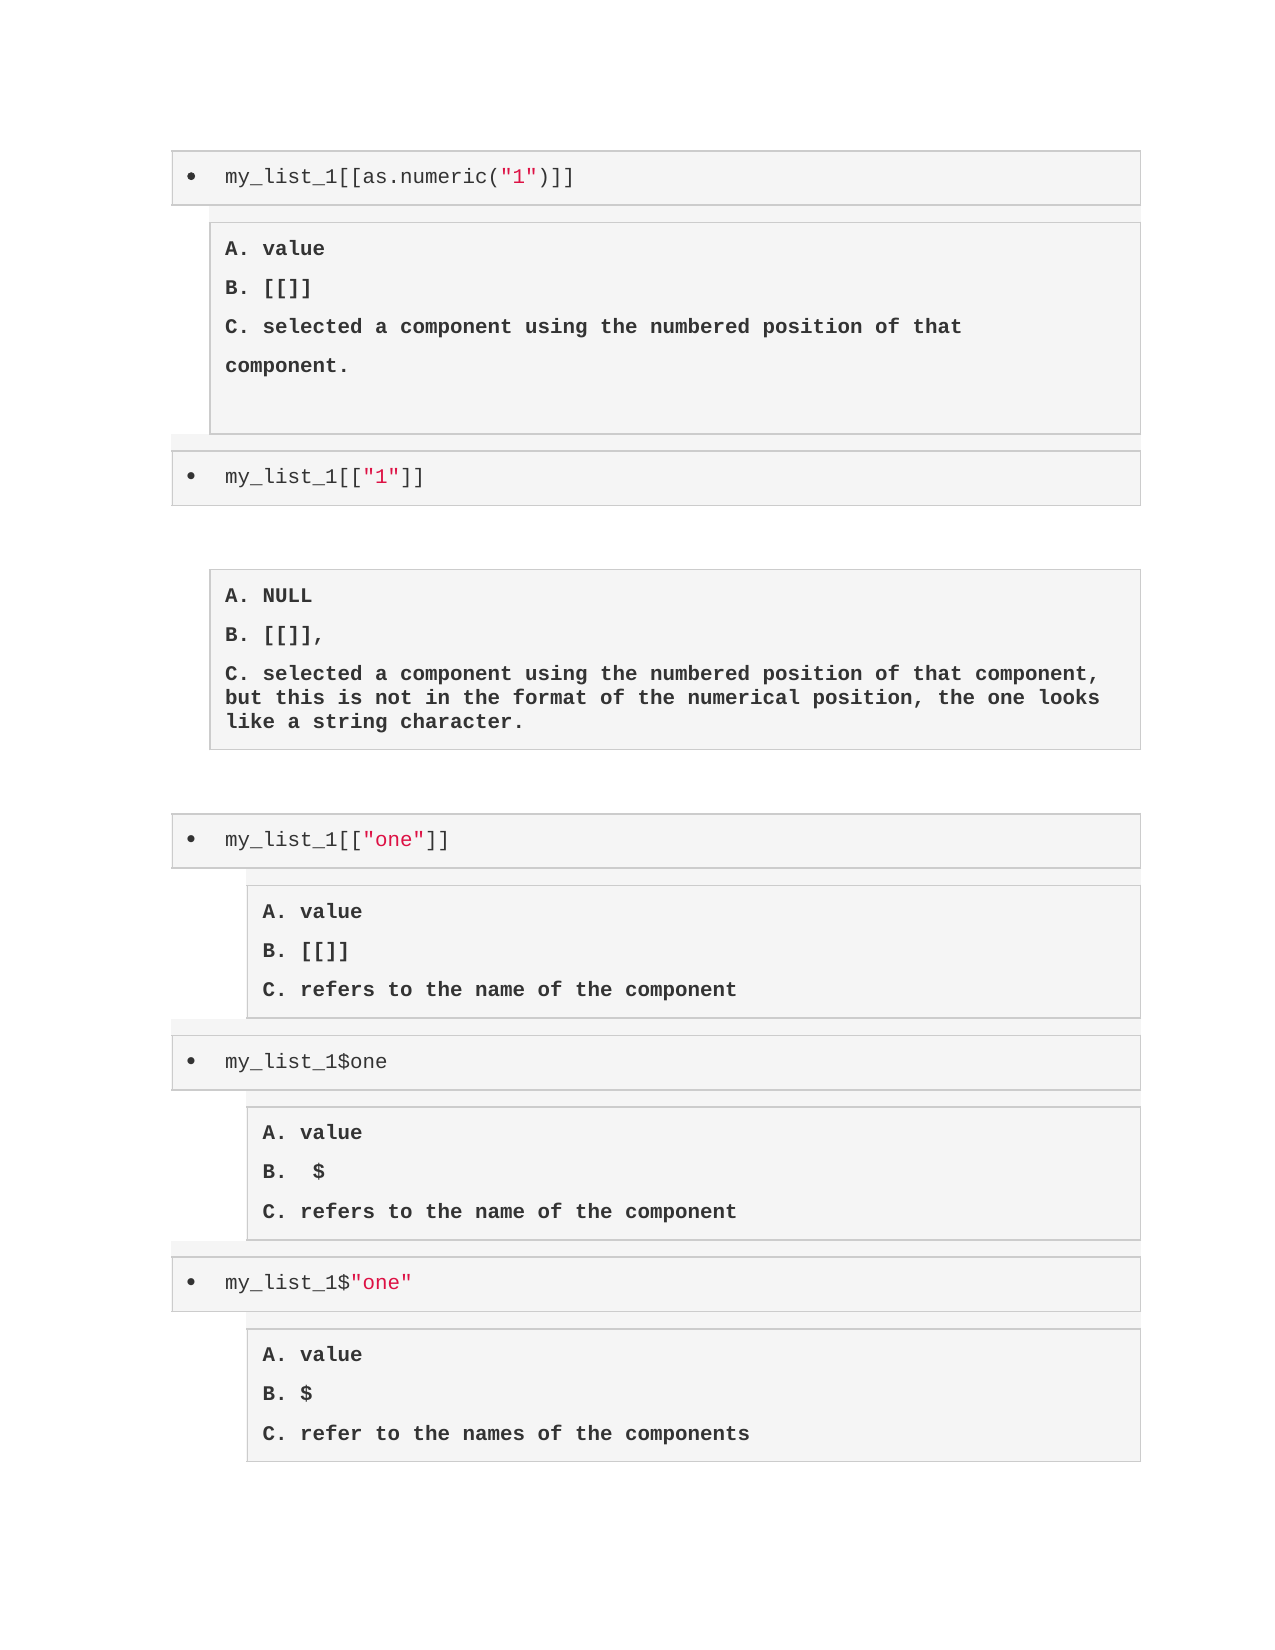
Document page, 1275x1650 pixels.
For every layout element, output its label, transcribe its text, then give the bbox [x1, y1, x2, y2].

text B. [[]] [211, 261, 1140, 300]
text C. selected a component using the numbered position of that [211, 300, 1140, 339]
list value [248, 1330, 1140, 1367]
list value [248, 886, 1140, 924]
text component. [211, 339, 1140, 379]
text A. value [211, 223, 1140, 261]
list my_list_1$"one" [173, 1258, 1140, 1311]
list my_list_1[[as.numeric("1")]] [173, 152, 1140, 204]
list $ [248, 1145, 1140, 1185]
list refers to the name of the component [248, 963, 1140, 1017]
list my_list_1[["one"]] [173, 815, 1140, 867]
list my_list_1$one [173, 1036, 1140, 1089]
list $ [248, 1367, 1140, 1406]
text A. NULL [211, 570, 1140, 608]
list refers to the name of the component [248, 1185, 1140, 1239]
list my_list_1[["1"]] [173, 452, 1140, 505]
text B. [[]], [211, 608, 1140, 647]
list refer to the names of the components [248, 1406, 1140, 1461]
list [[]] [248, 924, 1140, 963]
list value [248, 1108, 1140, 1145]
text C. selected a component using the numbered position of that component, but this is not in the format of the numerical position, the one looks like a string character. [211, 647, 1140, 749]
